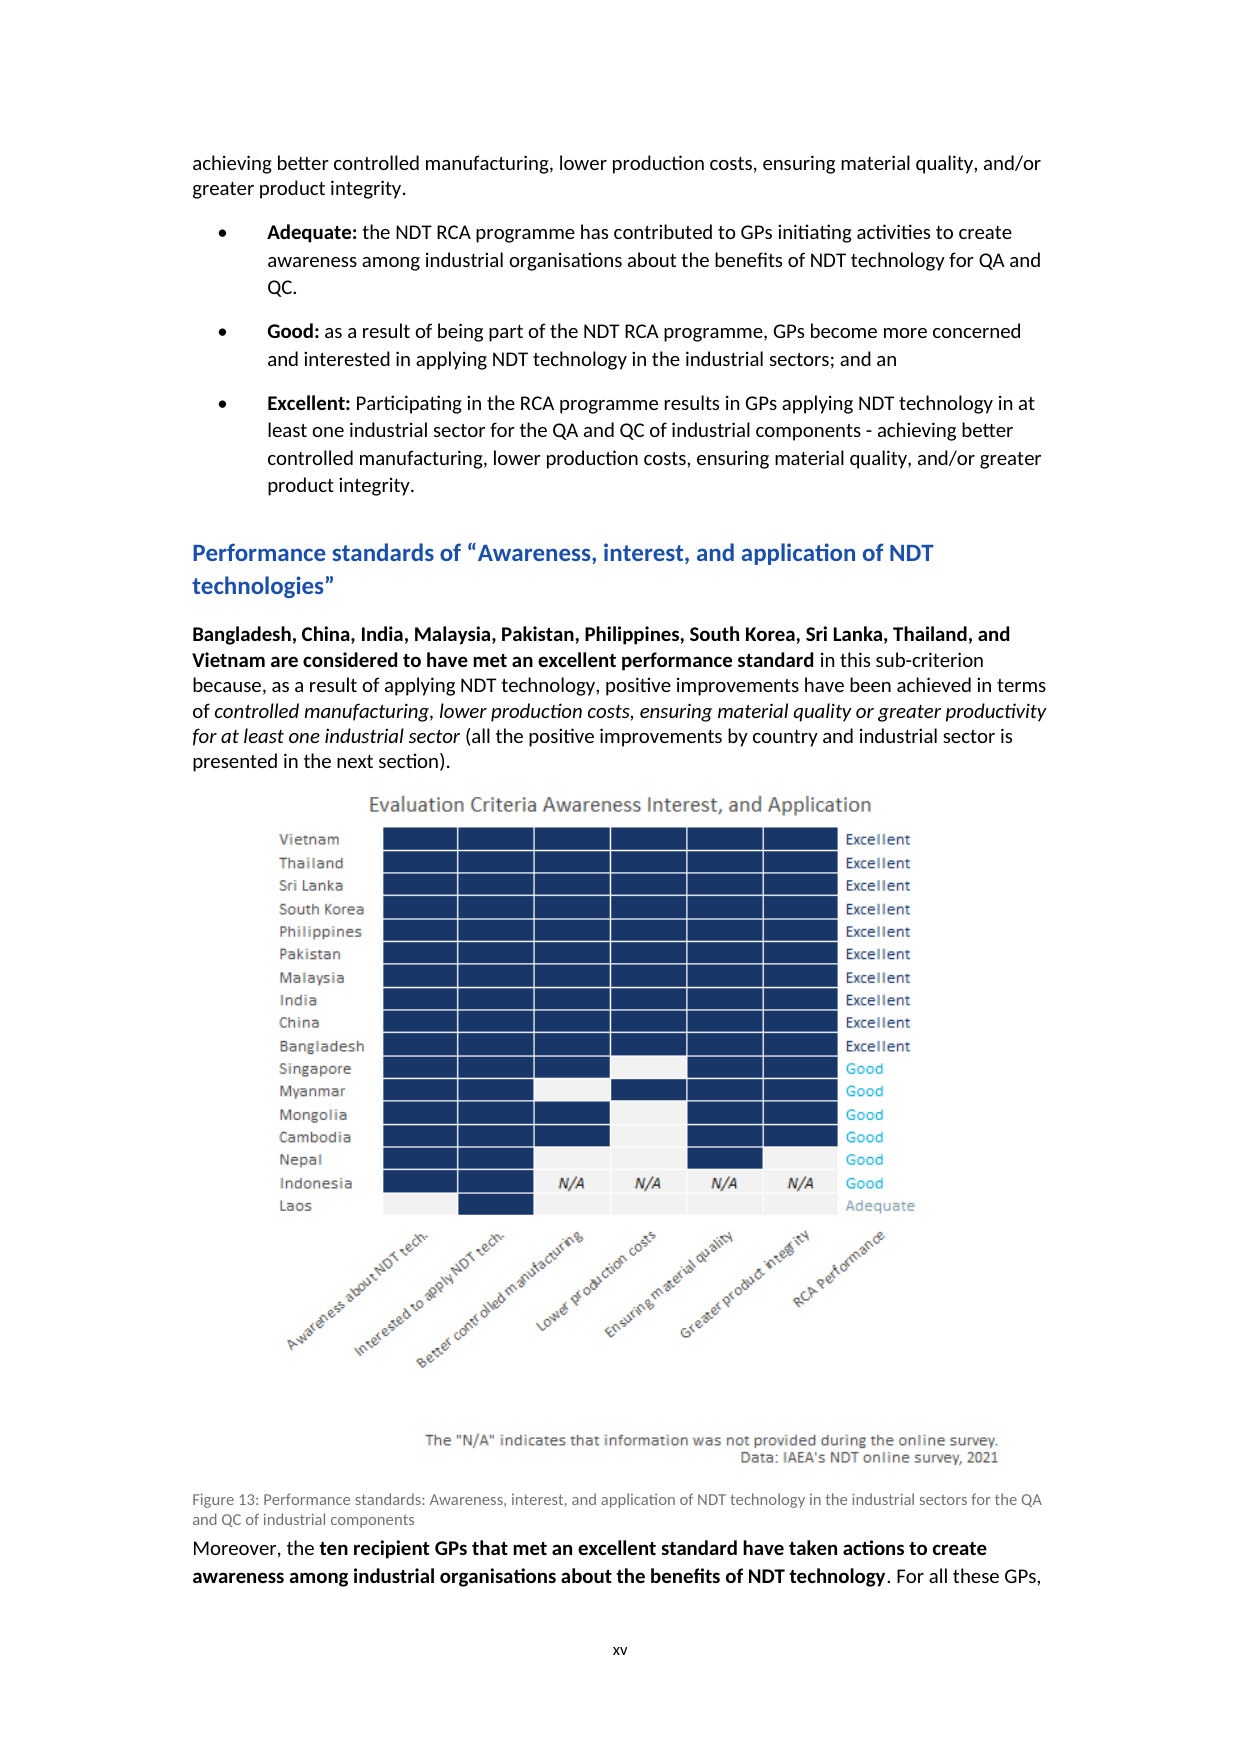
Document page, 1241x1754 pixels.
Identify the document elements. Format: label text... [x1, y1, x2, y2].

list Good: as a result of being part of the NDT RCA programme, GPs become more concerned and interested in applying NDT technology in the industrial sectors; and an [217, 318, 1048, 371]
picture [232, 792, 1009, 1468]
list Excellent: Participating in the RCA programme results in GPs applying NDT technology in at least one industrial sector for the QA and QC of industrial components - achieving better controlled manufacturing, lower production costs, ensuring material quality, and/or greater product integrity. [217, 390, 1048, 497]
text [192, 150, 1048, 201]
list Adequate: the NDT RCA programme has contributed to GPs initiating activities to create awareness among industrial organisations about the benefits of NDT technology for QA and QC. [217, 219, 1048, 300]
text Bangladesh, China, India, Malaysia, Pakistan, Philippines, South Korea, Sri Lanka, Thailand, and Vietnam are considered to have met an excellent performance standard in this sub-criterion because, as a result of applying NDT technology, positive improvements have been achieved in terms of controlled manufacturing, lower production costs, ensuring material quality or greater productivity for at least one industrial sector (all the positive improvements by country and industrial sector is presented in the next section). [192, 622, 1048, 774]
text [192, 1536, 1048, 1588]
subtitle Performance standards of “Awareness, interest, and application of NDT technologies” [192, 537, 1048, 600]
text Figure 13: Performance standards: Awareness, interest, and application of NDT technology in the industrial sectors for the QA and QC of industrial components [192, 1489, 1048, 1529]
